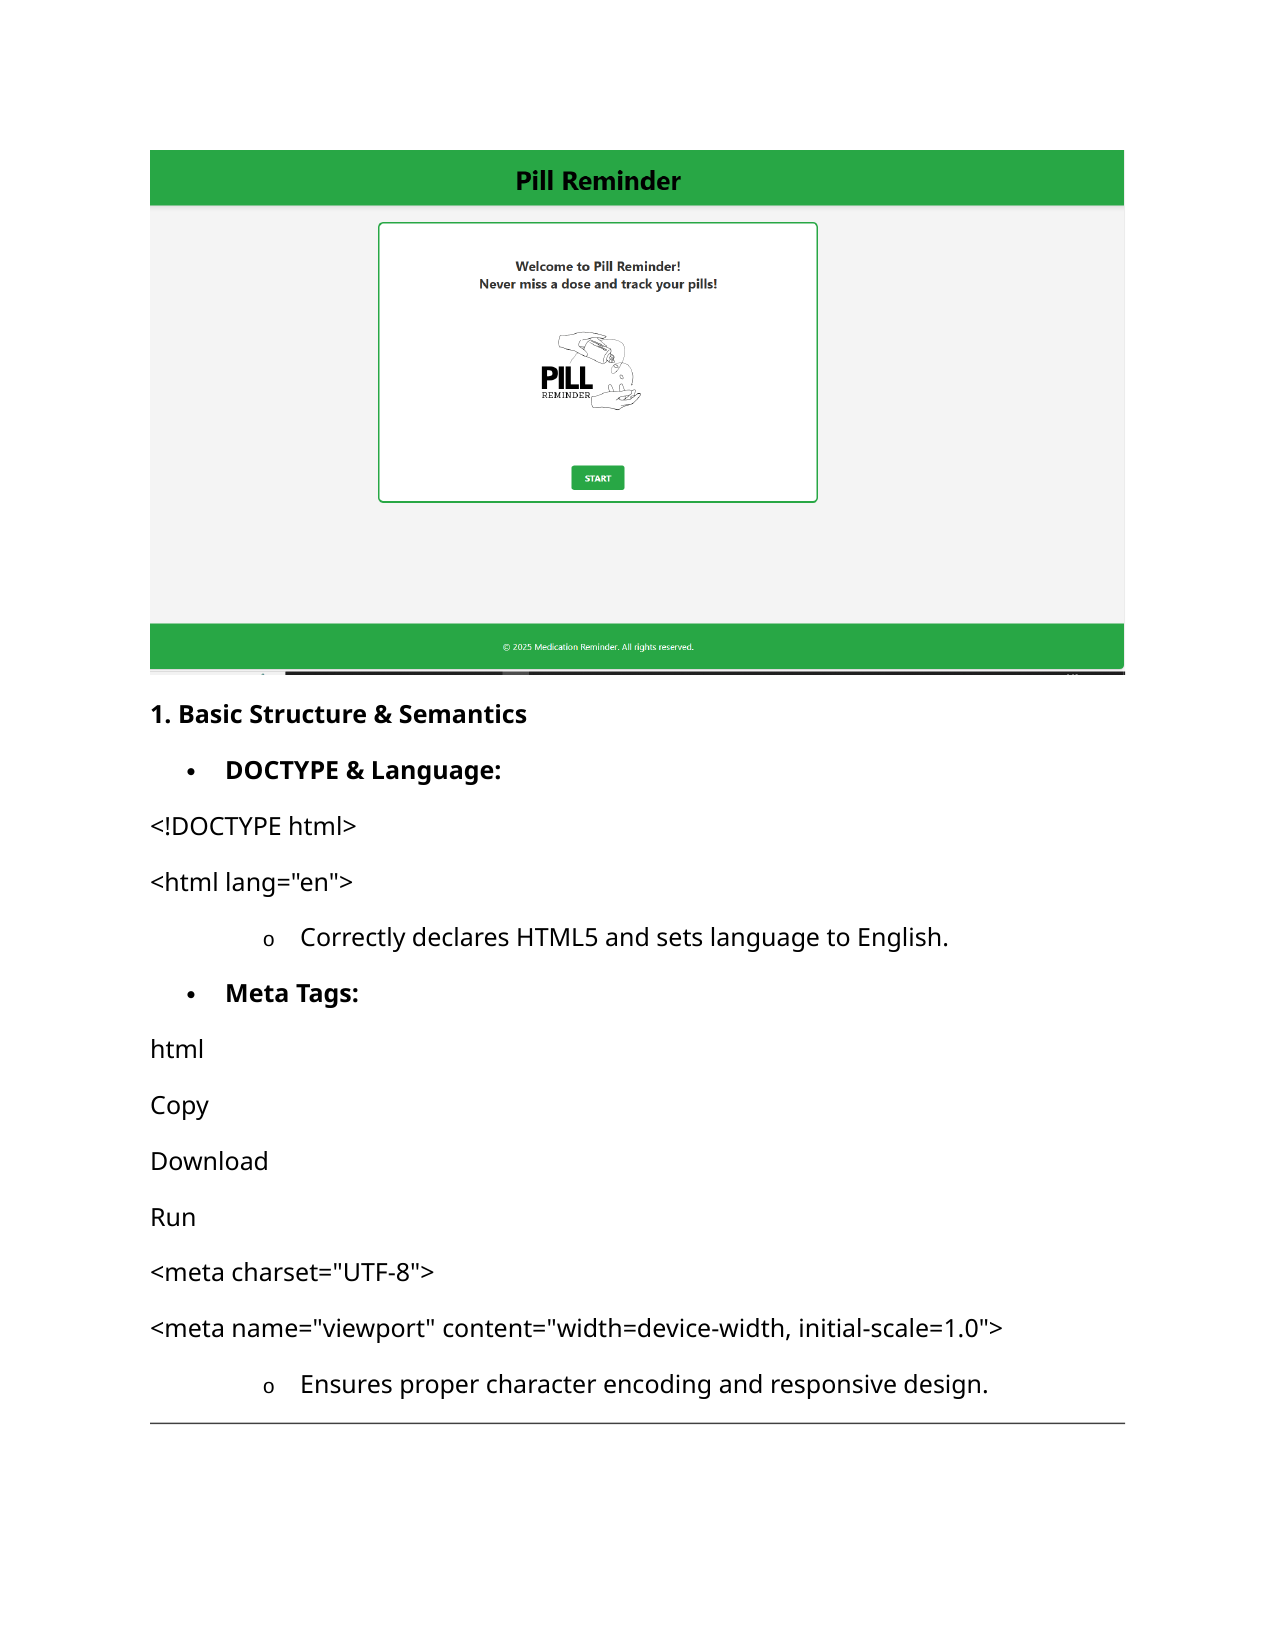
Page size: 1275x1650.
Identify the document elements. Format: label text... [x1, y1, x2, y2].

text Run [150, 1199, 1125, 1233]
text <!DOCTYPE html> [150, 808, 1125, 842]
text <html lang="en"> [150, 864, 1125, 898]
list Ensures proper character encoding and responsive design. [262, 1367, 1125, 1401]
text <meta charset="UTF-8"> [150, 1255, 1125, 1289]
picture [150, 150, 1125, 675]
text Download [150, 1143, 1125, 1177]
list DOCTYPE & Language: [187, 752, 1125, 787]
text 1. Basic Structure & Semantics [150, 697, 1125, 731]
text Copy [150, 1087, 1125, 1122]
text <meta name="viewport" content="width=device-width, initial-scale=1.0"> [150, 1311, 1125, 1345]
list Meta Tags: [187, 976, 1125, 1010]
list Correctly declares HTML5 and sets language to English. [262, 920, 1125, 954]
text html [150, 1032, 1125, 1066]
